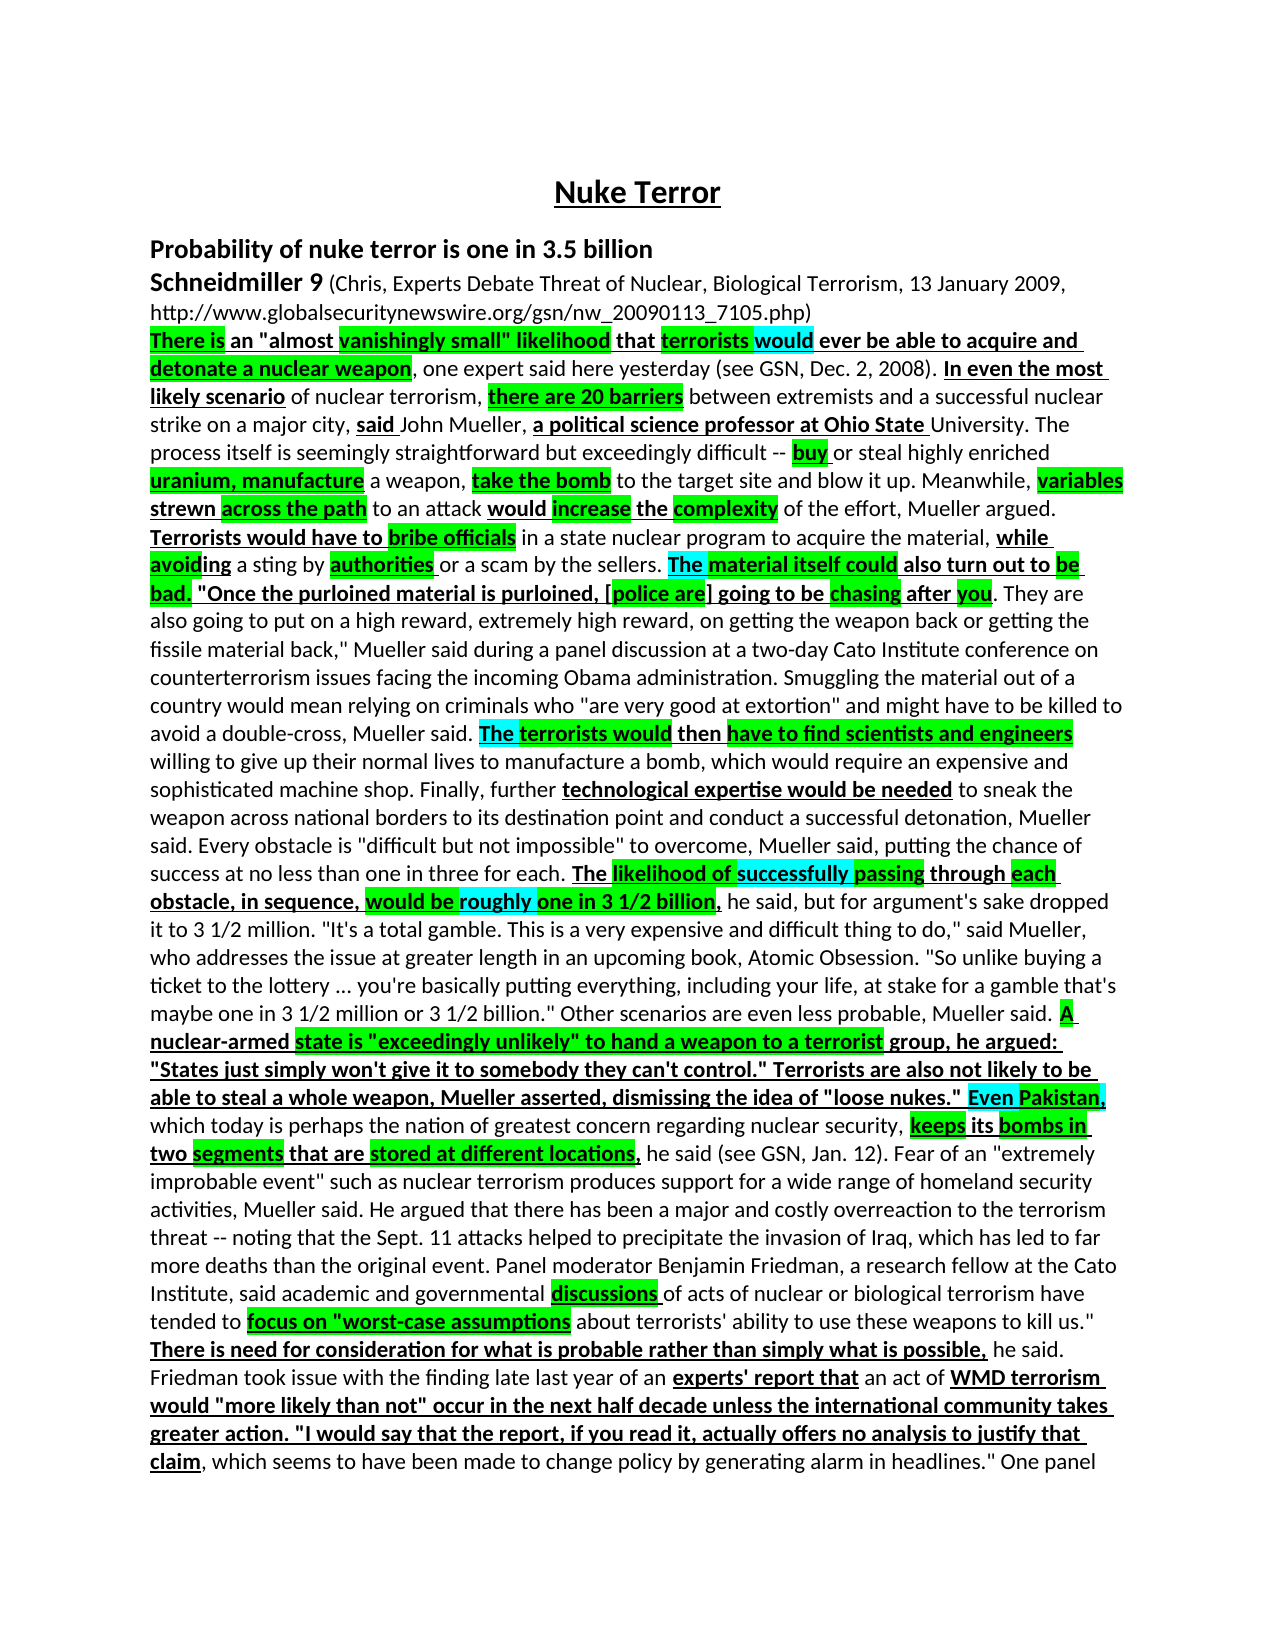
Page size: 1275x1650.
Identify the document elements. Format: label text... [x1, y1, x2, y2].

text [150, 326, 1125, 1475]
text Probability of nuke terror is one in 3.5 billion [150, 232, 1125, 265]
text Schneidmiller 9 (Chris, Experts Debate Threat of Nuclear, Biological Terrorism, 13 January 2009, http://www.globalsecuritynewswire.org/gsn/nw_20090113_7105.php) [150, 265, 1125, 326]
text Nuke Terror [150, 171, 1125, 212]
